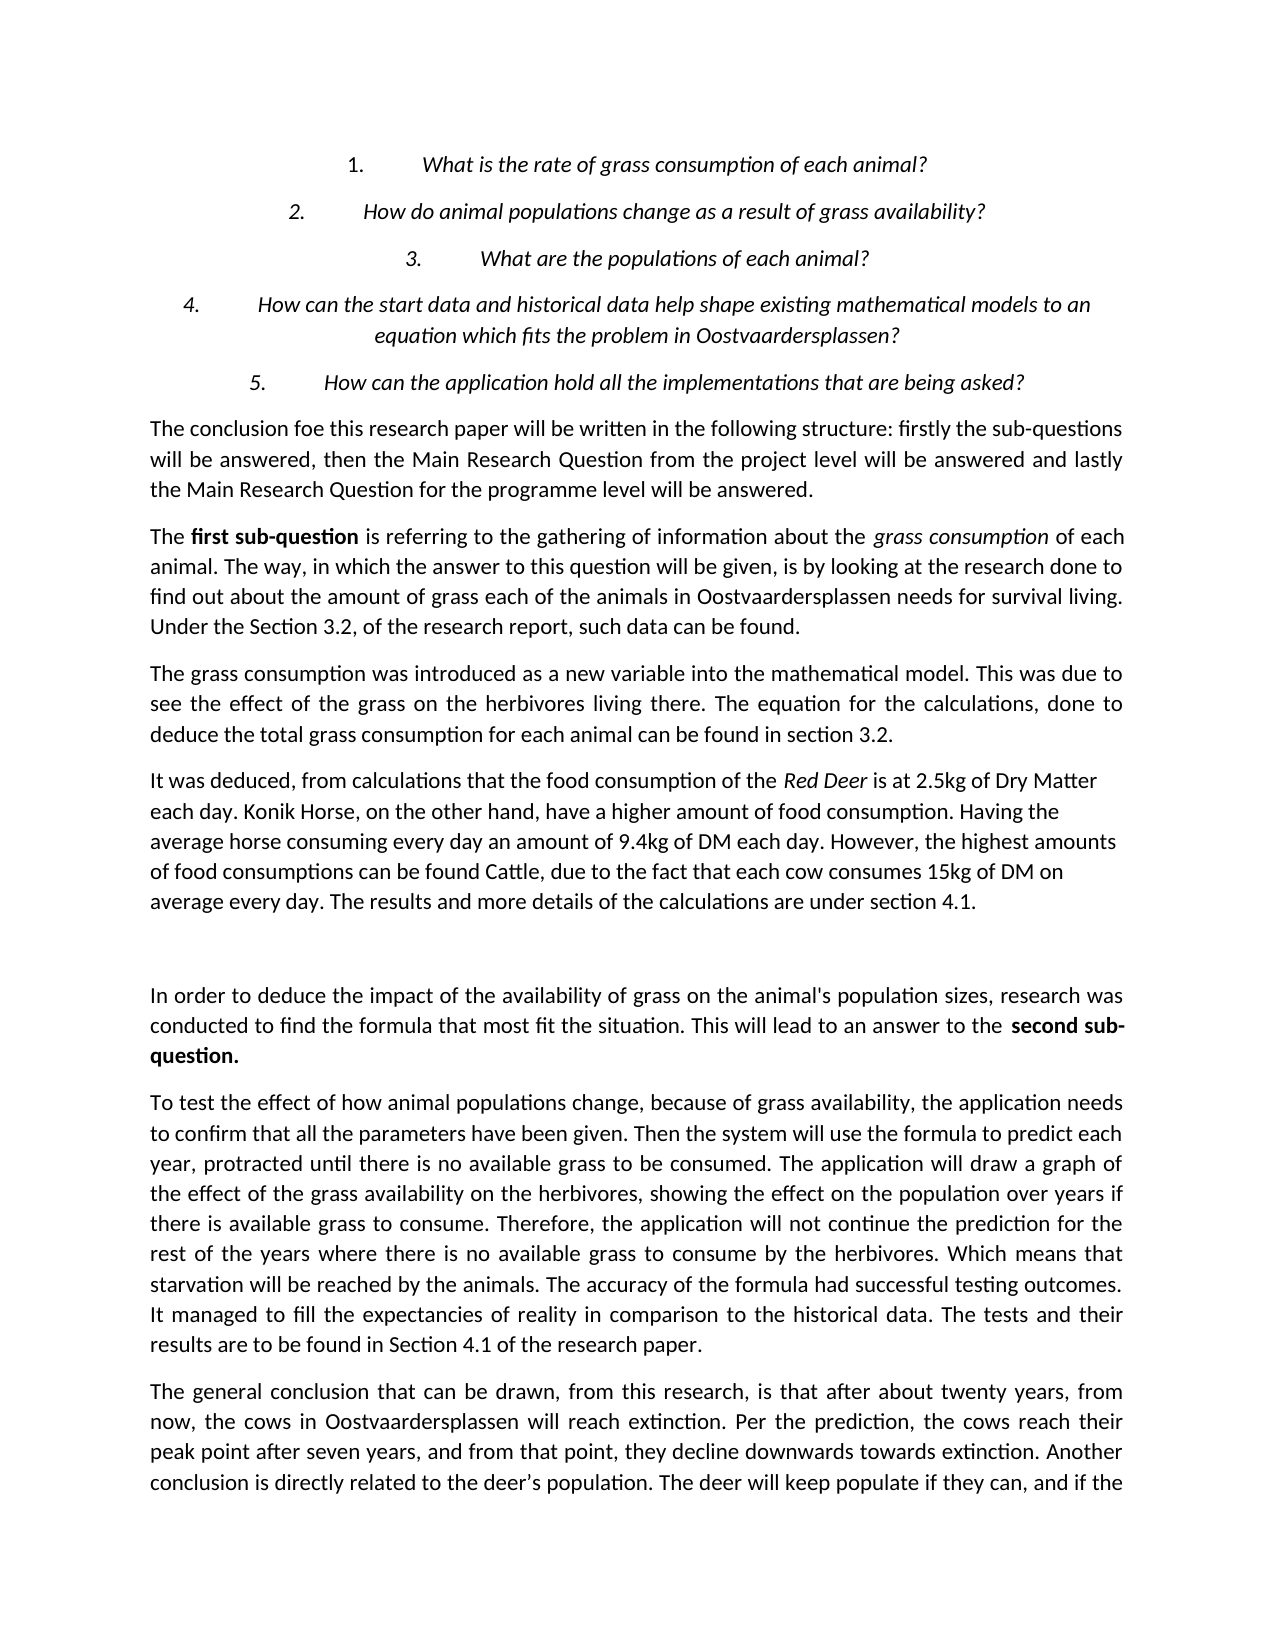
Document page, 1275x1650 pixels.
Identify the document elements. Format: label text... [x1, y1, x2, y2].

text 3. What are the populations of each animal? [150, 244, 1125, 272]
text 1. What is the rate of grass consumption of each animal? [150, 150, 1125, 178]
text In order to deduce the impact of the availability of grass on the animal's population sizes, research was conducted to find the formula that most fit the situation. This will lead to an answer to the second sub-question. [150, 981, 1125, 1070]
text 5. How can the application hold all the implementations that are being asked? [150, 368, 1125, 396]
text 4. How can the start data and historical data help shape existing mathematical models to an equation which fits the problem in Oostvaardersplassen? [150, 291, 1125, 349]
text The conclusion foe this research paper will be written in the following structure: firstly the sub-questions will be answered, then the Main Research Question from the project level will be answered and lastly the Main Research Question for the programme level will be answered. [150, 414, 1125, 503]
text 2. How do animal populations change as a result of grass availability? [150, 197, 1125, 225]
text The grass consumption was introduced as a new variable into the mathematical model. This was due to see the effect of the grass on the herbivores living there. The equation for the calculations, done to deduce the total grass consumption for each animal can be found in section 3.2. [150, 659, 1125, 748]
text It was deduced, from calculations that the food consumption of the Red Deer is at 2.5kg of Dry Matter each day. Konik Horse, on the other hand, have a higher amount of food consumption. Having the average horse consuming every day an amount of 9.4kg of DM each day. However, the highest amounts of food consumptions can be found Cattle, due to the fact that each cow consumes 15kg of DM on average every day. The results and more details of the calculations are under section 4.1. [150, 767, 1125, 916]
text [150, 1377, 1125, 1496]
text To test the effect of how animal populations change, because of grass availability, the application needs to confirm that all the parameters have been given. Then the system will use the formula to predict each year, protracted until there is no available grass to be consumed. The application will draw a graph of the effect of the grass availability on the herbivores, showing the effect on the population over years if there is available grass to consume. Therefore, the application will not continue the prediction for the rest of the years where there is no available grass to consume by the herbivores. Which means that starvation will be reached by the animals. The accuracy of the formula had successful testing outcomes. It managed to fill the expectancies of reality in comparison to the historical data. The tests and their results are to be found in Section 4.1 of the research paper. [150, 1088, 1125, 1358]
text The first sub-question is referring to the gathering of information about the grass consumption of each animal. The way, in which the answer to this question will be given, is by looking at the research done to find out about the amount of grass each of the animals in Oostvaardersplassen needs for survival living. Under the Section 3.2, of the research report, such data can be found. [150, 522, 1125, 641]
